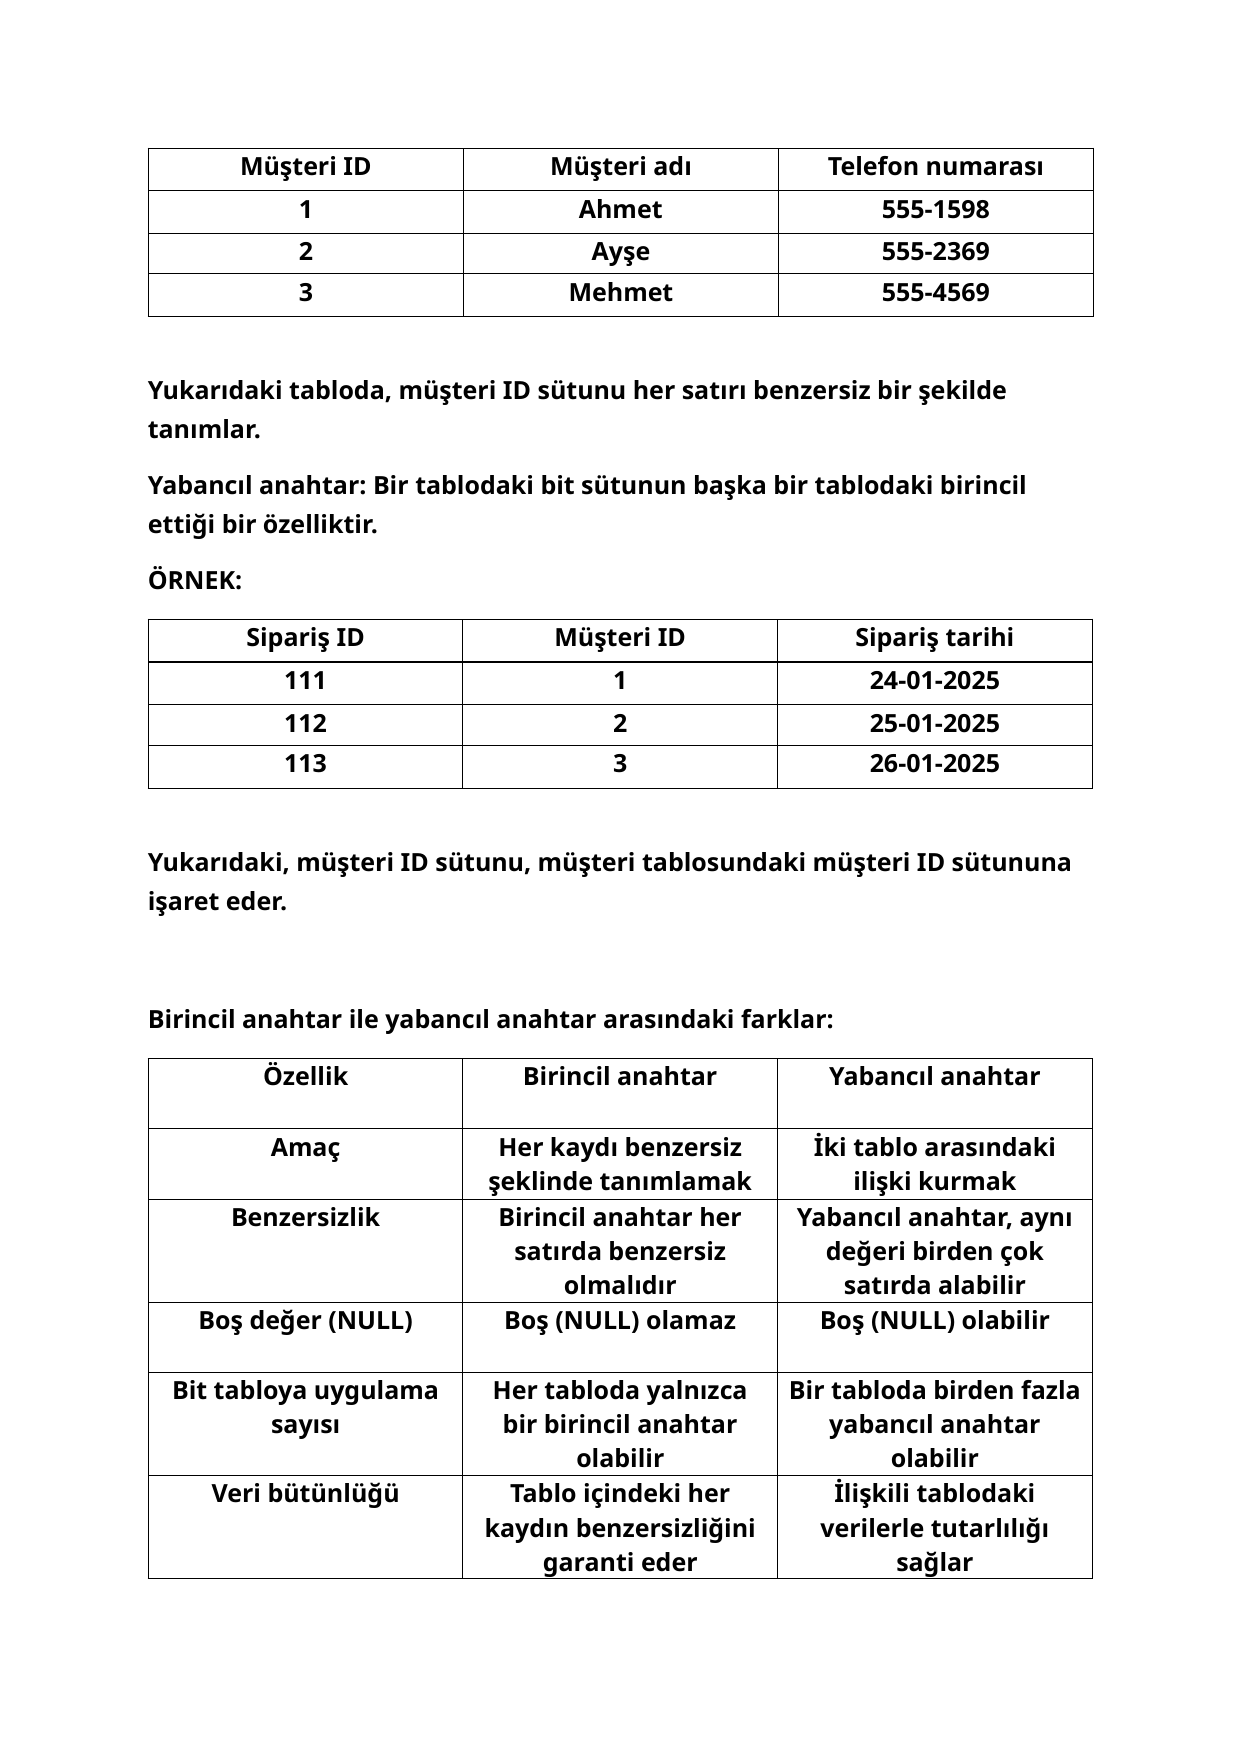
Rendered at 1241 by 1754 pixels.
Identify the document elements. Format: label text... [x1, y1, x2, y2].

table_cell 112 [149, 705, 462, 745]
table_cell Her tabloda yalnızca bir birincil anahtar olabilir [463, 1373, 777, 1475]
table_header Müşteri ID [463, 620, 777, 661]
table_cell Amaç [149, 1129, 462, 1198]
table_cell 555-2369 [779, 234, 1093, 273]
table_cell 3 [149, 274, 463, 316]
table_cell Birincil anahtar her satırda benzersiz olmalıdır [463, 1200, 777, 1302]
table_cell İlişkili tablodaki verilerle tutarlılığı sağlar [778, 1476, 1092, 1578]
table_cell 555-4569 [779, 274, 1093, 316]
table_header Telefon numarası [779, 149, 1093, 190]
table_cell Bir tabloda birden fazla yabancıl anahtar olabilir [778, 1373, 1092, 1475]
table_cell 2 [149, 234, 463, 273]
table_header Sipariş ID [149, 620, 462, 661]
table_cell Ayşe [464, 234, 778, 273]
table_cell 26-01-2025 [778, 746, 1092, 788]
text Yukarıdaki tabloda, müşteri ID sütunu her satırı benzersiz bir şekilde tanımlar. [148, 373, 1093, 446]
table_cell Her kaydı benzersiz şeklinde tanımlamak [463, 1129, 777, 1198]
table_cell Bit tabloya uygulama sayısı [149, 1373, 462, 1475]
table_cell 25-01-2025 [778, 705, 1092, 745]
table_header Özellik [149, 1059, 462, 1128]
table_header Birincil anahtar [463, 1059, 777, 1128]
table_cell 1 [149, 191, 463, 233]
table_cell Benzersizlik [149, 1200, 462, 1302]
table_cell 2 [463, 705, 777, 745]
table_cell Mehmet [464, 274, 778, 316]
table_header Müşteri ID [149, 149, 463, 190]
table_cell 3 [463, 746, 777, 788]
table_cell 24-01-2025 [778, 663, 1092, 704]
table_cell 555-1598 [779, 191, 1093, 233]
text Yabancıl anahtar: Bir tablodaki bit sütunun başka bir tablodaki birincil ettiği bir özelliktir. [148, 468, 1093, 541]
text Birincil anahtar ile yabancıl anahtar arasındaki farklar: [148, 1002, 1093, 1036]
table_cell Veri bütünlüğü [149, 1476, 462, 1578]
table_cell Ahmet [464, 191, 778, 233]
table_cell 113 [149, 746, 462, 788]
text ÖRNEK: [148, 563, 1093, 597]
table_cell Boş değer (NULL) [149, 1303, 462, 1372]
table_cell 1 [463, 663, 777, 704]
table_cell Yabancıl anahtar, aynı değeri birden çok satırda alabilir [778, 1200, 1092, 1302]
table_cell İki tablo arasındaki ilişki kurmak [778, 1129, 1092, 1198]
table_cell Tablo içindeki her kaydın benzersizliğini garanti eder [463, 1476, 777, 1578]
table_header Yabancıl anahtar [778, 1059, 1092, 1128]
table_cell 111 [149, 663, 462, 704]
text Yukarıdaki, müşteri ID sütunu, müşteri tablosundaki müşteri ID sütununa işaret eder. [148, 845, 1093, 918]
table_cell Boş (NULL) olamaz [463, 1303, 777, 1372]
table_header Sipariş tarihi [778, 620, 1092, 661]
table_cell Boş (NULL) olabilir [778, 1303, 1092, 1372]
table_header Müşteri adı [464, 149, 778, 190]
